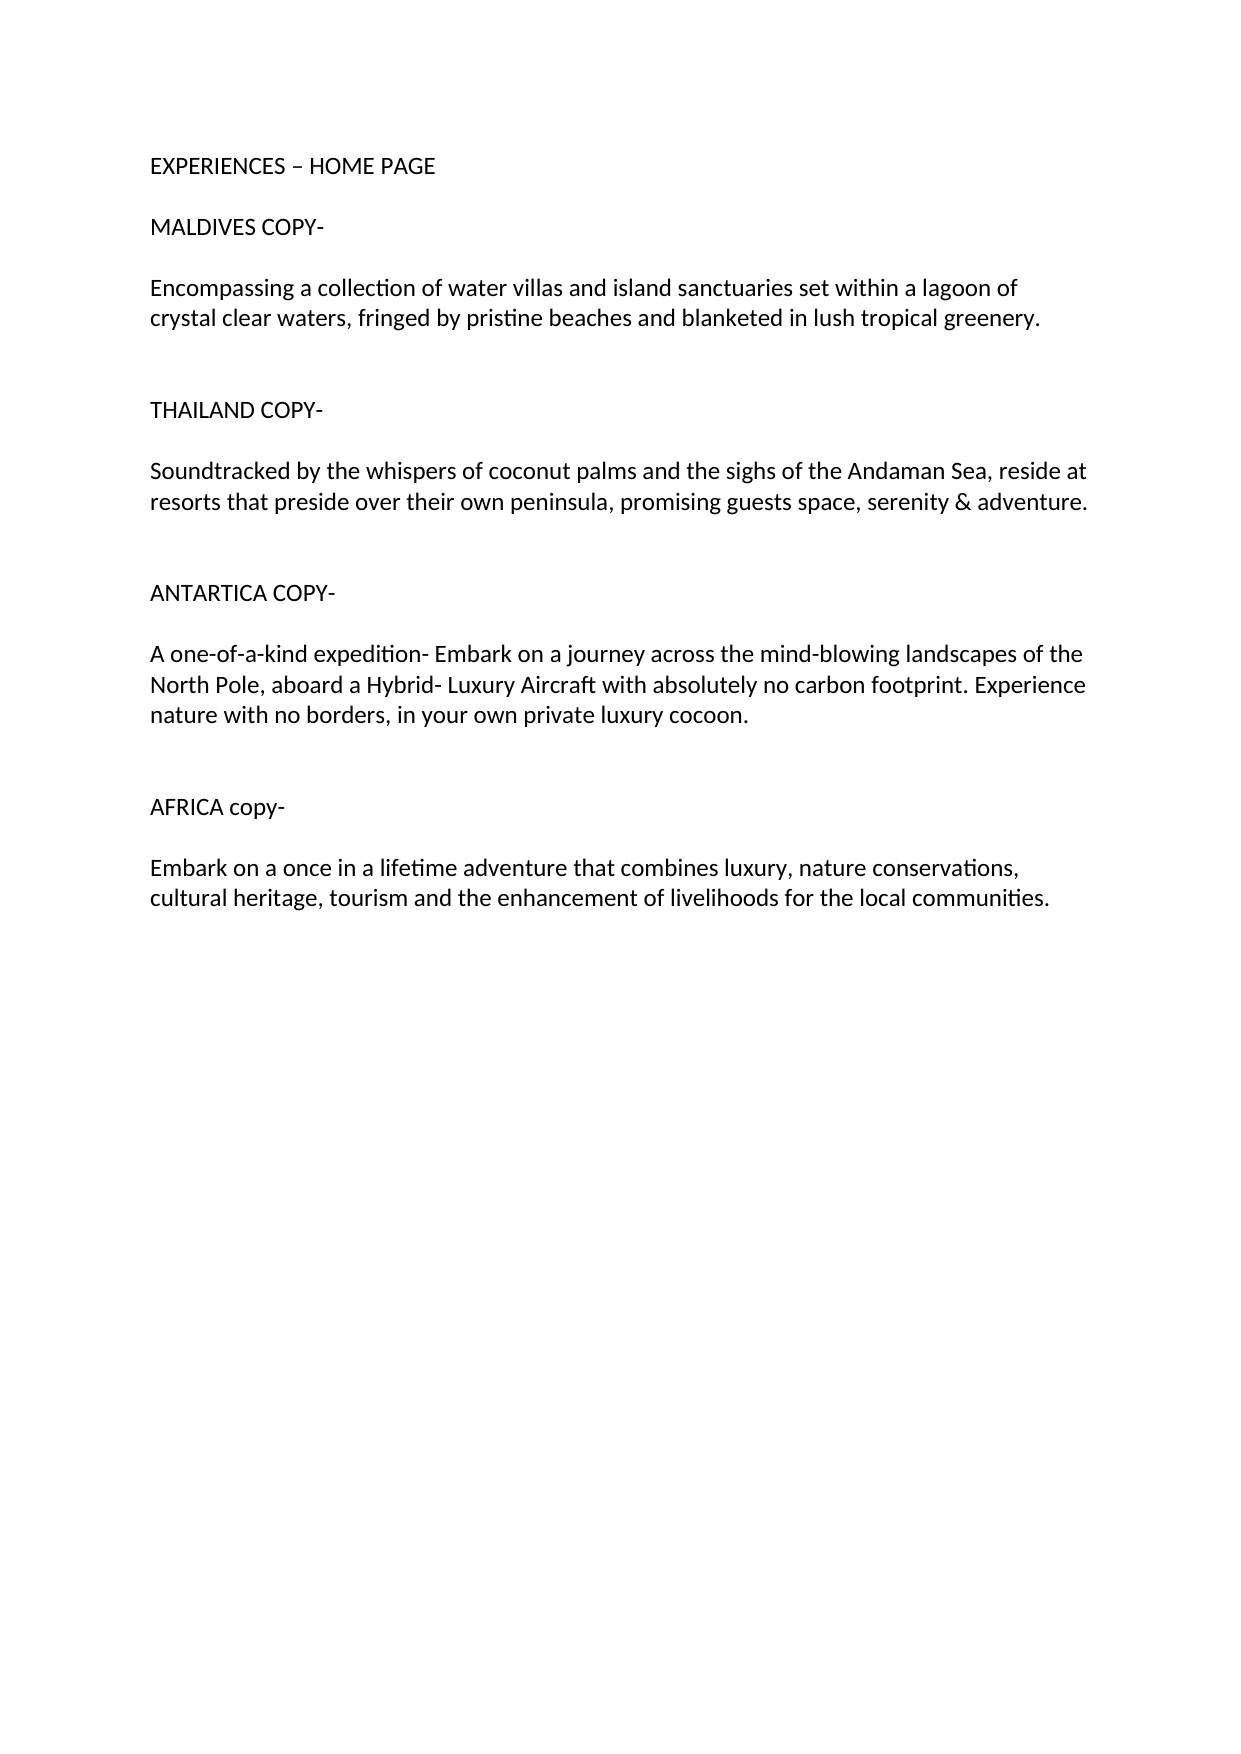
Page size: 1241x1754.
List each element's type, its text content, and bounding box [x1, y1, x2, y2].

text ANTARTICA COPY- A one-of-a-kind expedition- Embark on a journey across the mind-blowing landscapes of the North Pole, aboard a Hybrid- Luxury Aircraft with absolutely no carbon footprint. Experience nature with no borders, in your own private luxury cocoon. AFRICA copy- Embark on a once in a lifetime adventure that combines luxury, nature conservations, cultural heritage, tourism and the enhancement of livelihoods for the local communities. [150, 577, 1090, 913]
text EXPERIENCES – HOME PAGE MALDIVES COPY- Encompassing a collection of water villas and island sanctuaries set within a lagoon of crystal clear waters, fringed by pristine beaches and blanketed in lush tropical greenery. THAILAND COPY- Soundtracked by the whispers of coconut palms and the sighs of the Andaman Sea, reside at resorts that preside over their own peninsula, promising guests space, serenity & adventure. [150, 150, 1090, 516]
